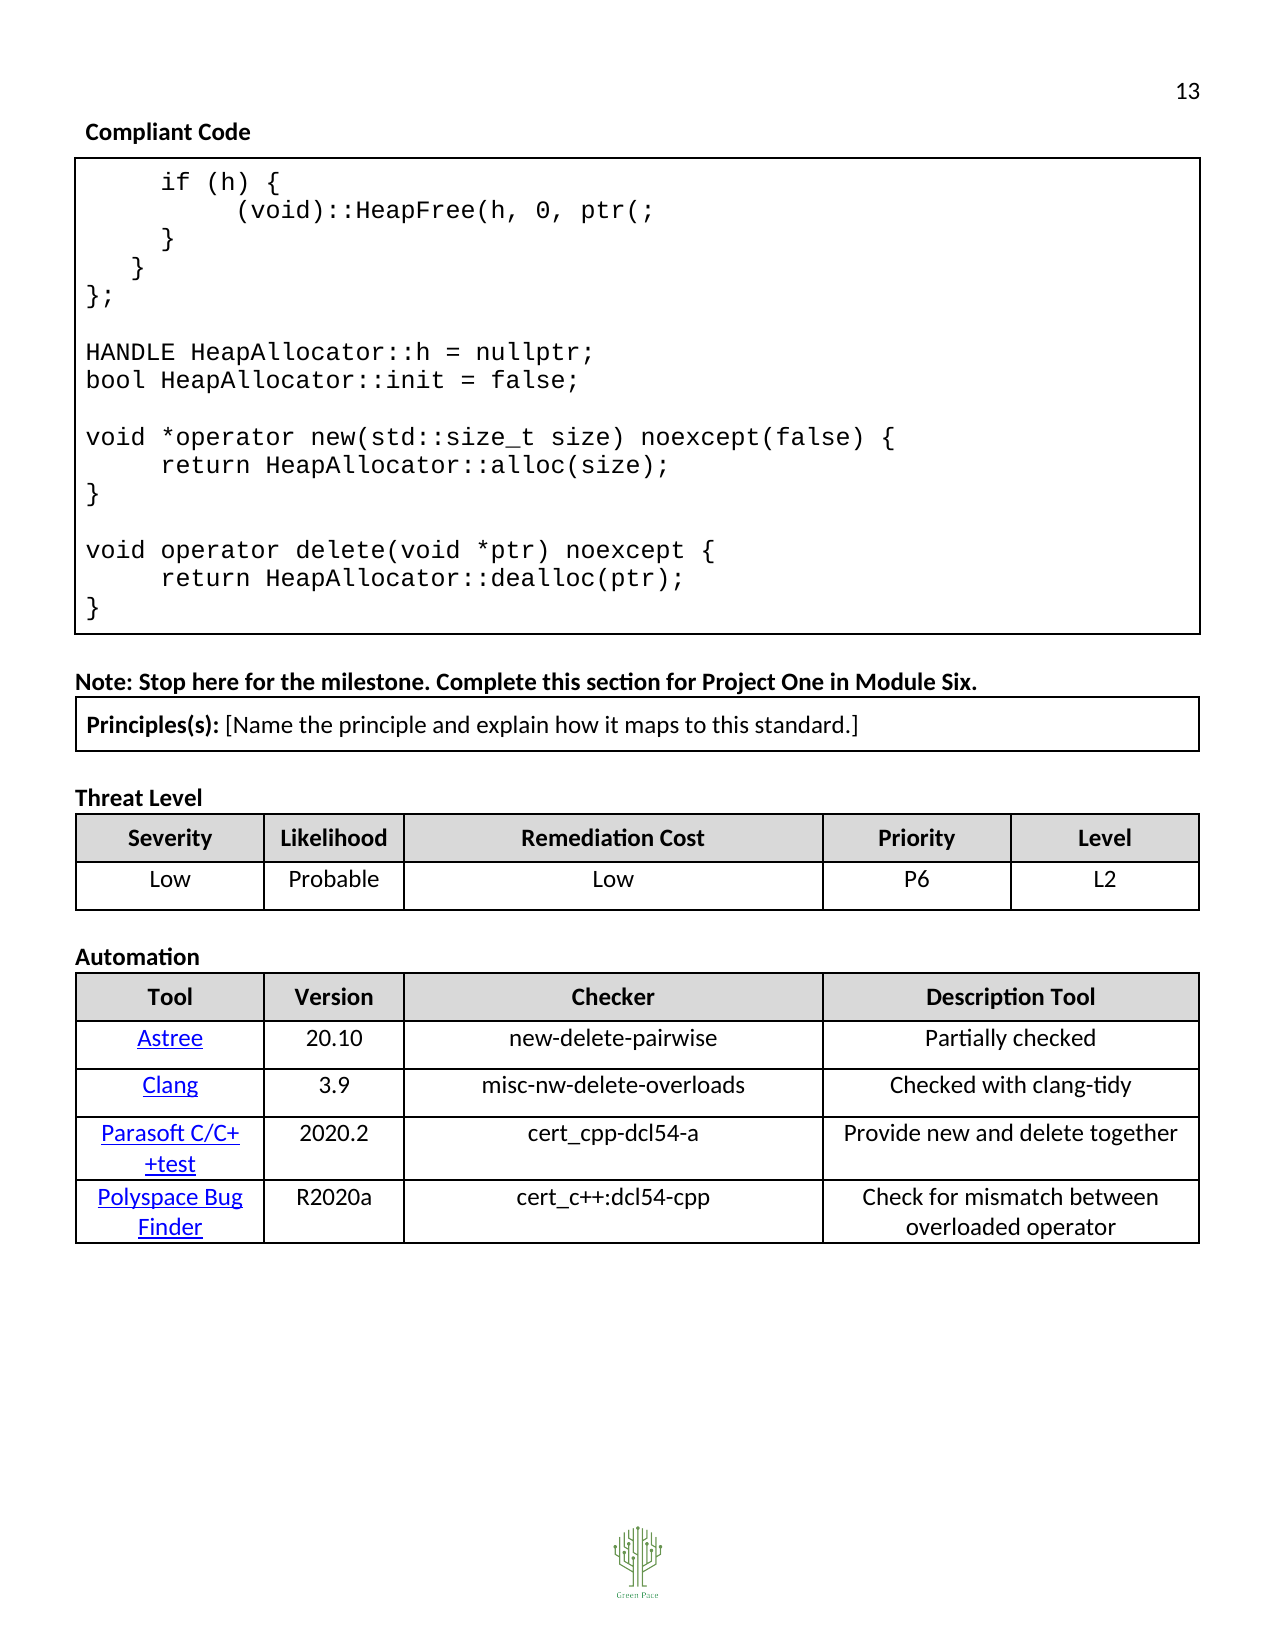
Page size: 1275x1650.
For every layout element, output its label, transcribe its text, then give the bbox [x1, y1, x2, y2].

table_cell Check for mismatch between overloaded operator [824, 1181, 1198, 1242]
table_cell Partially checked [824, 1022, 1198, 1068]
table_header Version [265, 974, 403, 1020]
table_cell Clang [77, 1070, 263, 1116]
table_cell cert_cpp-dcl54-a [405, 1118, 822, 1179]
table_cell Astree [77, 1022, 263, 1068]
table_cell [76, 159, 1199, 633]
table_header Tool [77, 974, 263, 1020]
text Note: Stop here for the milestone. Complete this section for Project One in Module Six. [75, 666, 1200, 696]
table_header Checker [405, 974, 822, 1020]
table_cell 20.10 [265, 1022, 403, 1068]
table_cell Provide new and delete together [824, 1118, 1198, 1179]
table_cell R2020a [265, 1181, 403, 1242]
table_header Priority [824, 815, 1010, 861]
table_header Likelihood [265, 815, 403, 861]
text Automation [75, 941, 1200, 972]
table_header Level [1012, 815, 1198, 861]
table_cell Probable [265, 863, 403, 909]
table_cell Checked with clang-tidy [824, 1070, 1198, 1116]
table_header Principles(s): [Name the principle and explain how it maps to this standard.] [77, 698, 1198, 750]
table_header Severity [77, 815, 263, 861]
table_cell Low [77, 863, 263, 909]
table_cell 2020.2 [265, 1118, 403, 1179]
table_cell 3.9 [265, 1070, 403, 1116]
text Threat Level [75, 782, 1200, 813]
table_cell Parasoft C/C++test [77, 1118, 263, 1179]
table_cell new-delete-pairwise [405, 1022, 822, 1068]
table_header Description Tool [824, 974, 1198, 1020]
table_cell P6 [824, 863, 1010, 909]
table_header Compliant Code [75, 106, 1200, 157]
table_cell Low [405, 863, 822, 909]
table_cell misc-nw-delete-overloads [405, 1070, 822, 1116]
picture [605, 1521, 670, 1606]
table_cell cert_c++:dcl54-cpp [405, 1181, 822, 1242]
table_header Remediation Cost [405, 815, 822, 861]
table_cell L2 [1012, 863, 1198, 909]
table_cell Polyspace Bug Finder [77, 1181, 263, 1242]
